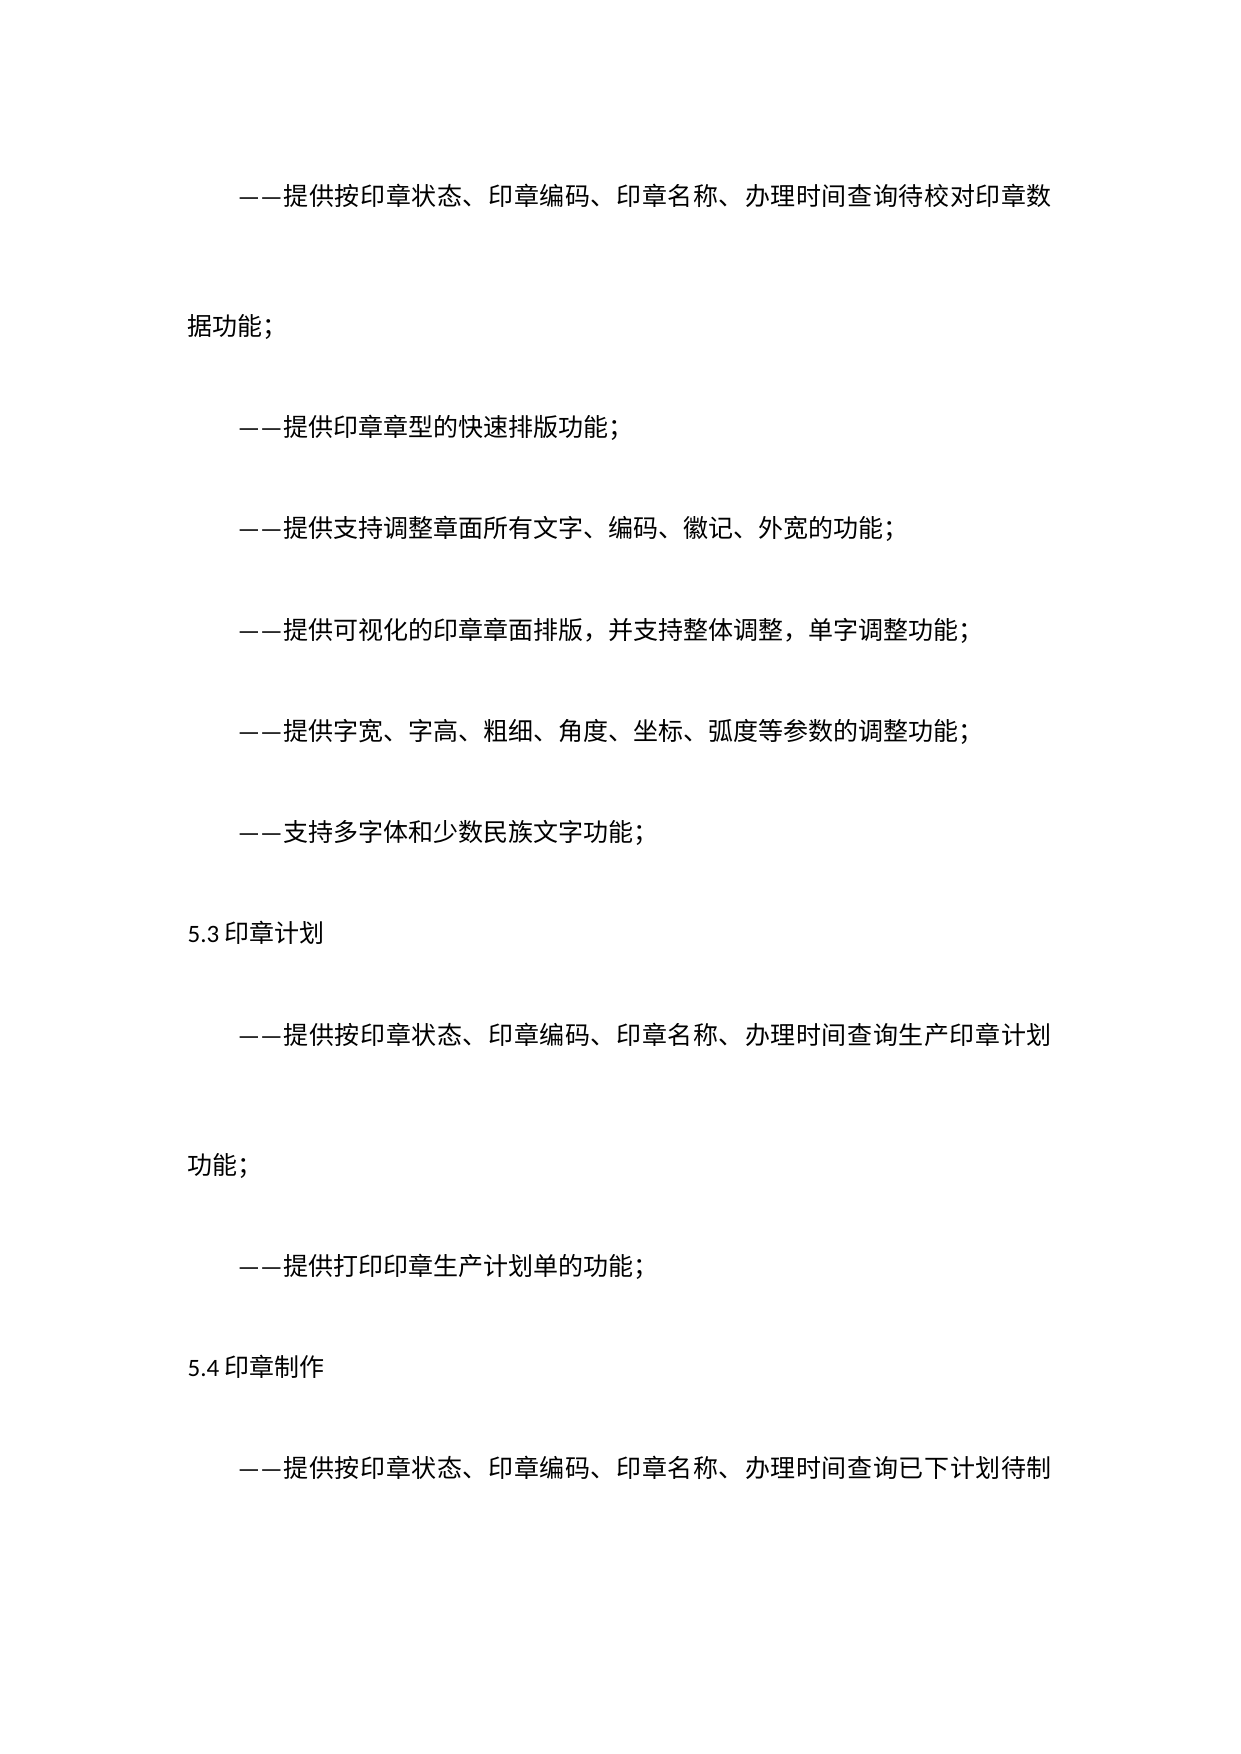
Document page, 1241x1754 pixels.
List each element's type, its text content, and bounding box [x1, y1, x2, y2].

text ——提供按印章状态、印章编码、印章名称、办理时间查询待校对印章数据功能； [187, 162, 1053, 357]
text 5.4印章制作 [187, 1333, 1053, 1398]
text ——提供印章章型的快速排版功能； [187, 393, 1053, 458]
text ——支持多字体和少数民族文字功能； [187, 798, 1053, 863]
text ——提供打印印章生产计划单的功能； [187, 1232, 1053, 1297]
text ——提供支持调整章面所有文字、编码、徽记、外宽的功能； [187, 494, 1053, 559]
text ——提供字宽、字高、粗细、角度、坐标、弧度等参数的调整功能； [187, 697, 1053, 762]
text 5.3印章计划 [187, 899, 1053, 964]
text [187, 1434, 1053, 1499]
text ——提供可视化的印章章面排版，并支持整体调整，单字调整功能； [187, 596, 1053, 661]
text ——提供按印章状态、印章编码、印章名称、办理时间查询生产印章计划功能； [187, 1001, 1053, 1196]
